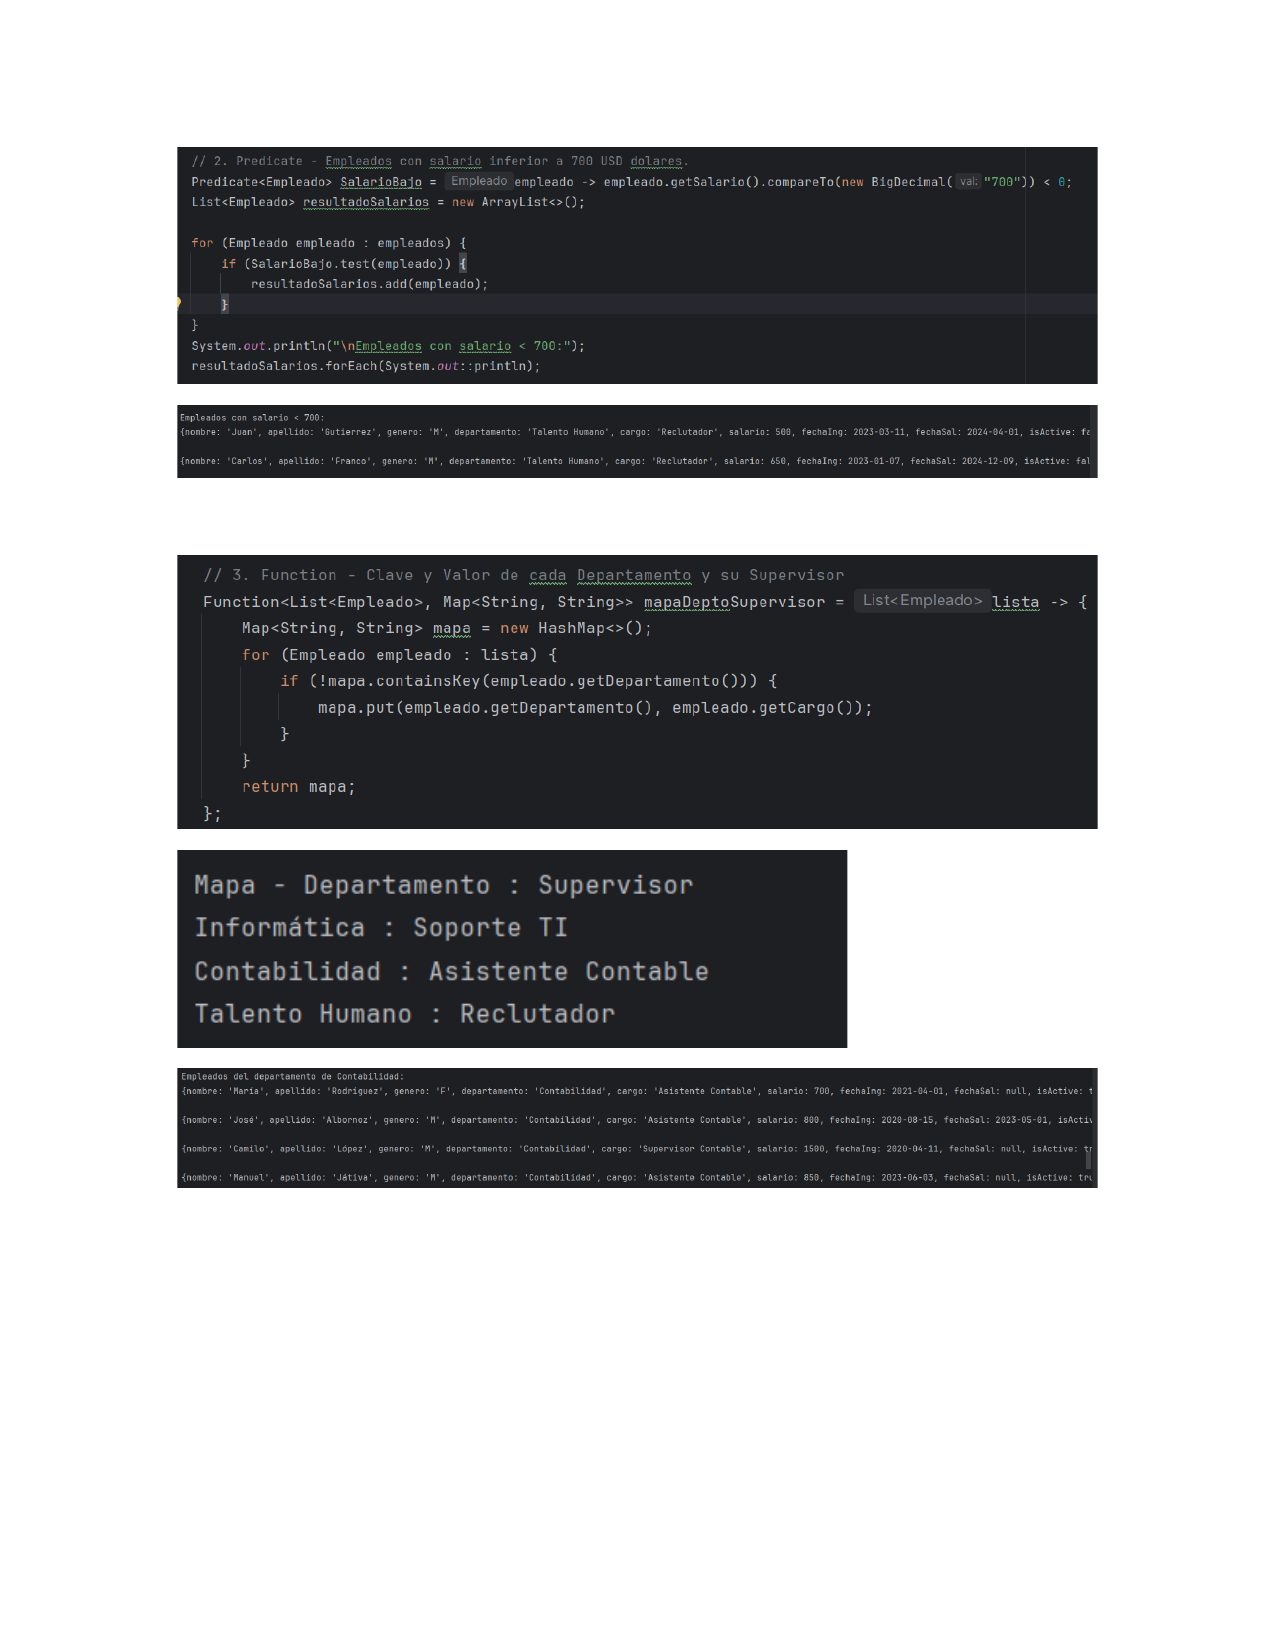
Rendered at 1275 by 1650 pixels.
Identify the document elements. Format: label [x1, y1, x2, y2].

picture [177, 147, 1098, 384]
picture [177, 405, 1098, 478]
picture [177, 850, 848, 1048]
picture [177, 555, 1098, 829]
picture [177, 1068, 1098, 1188]
